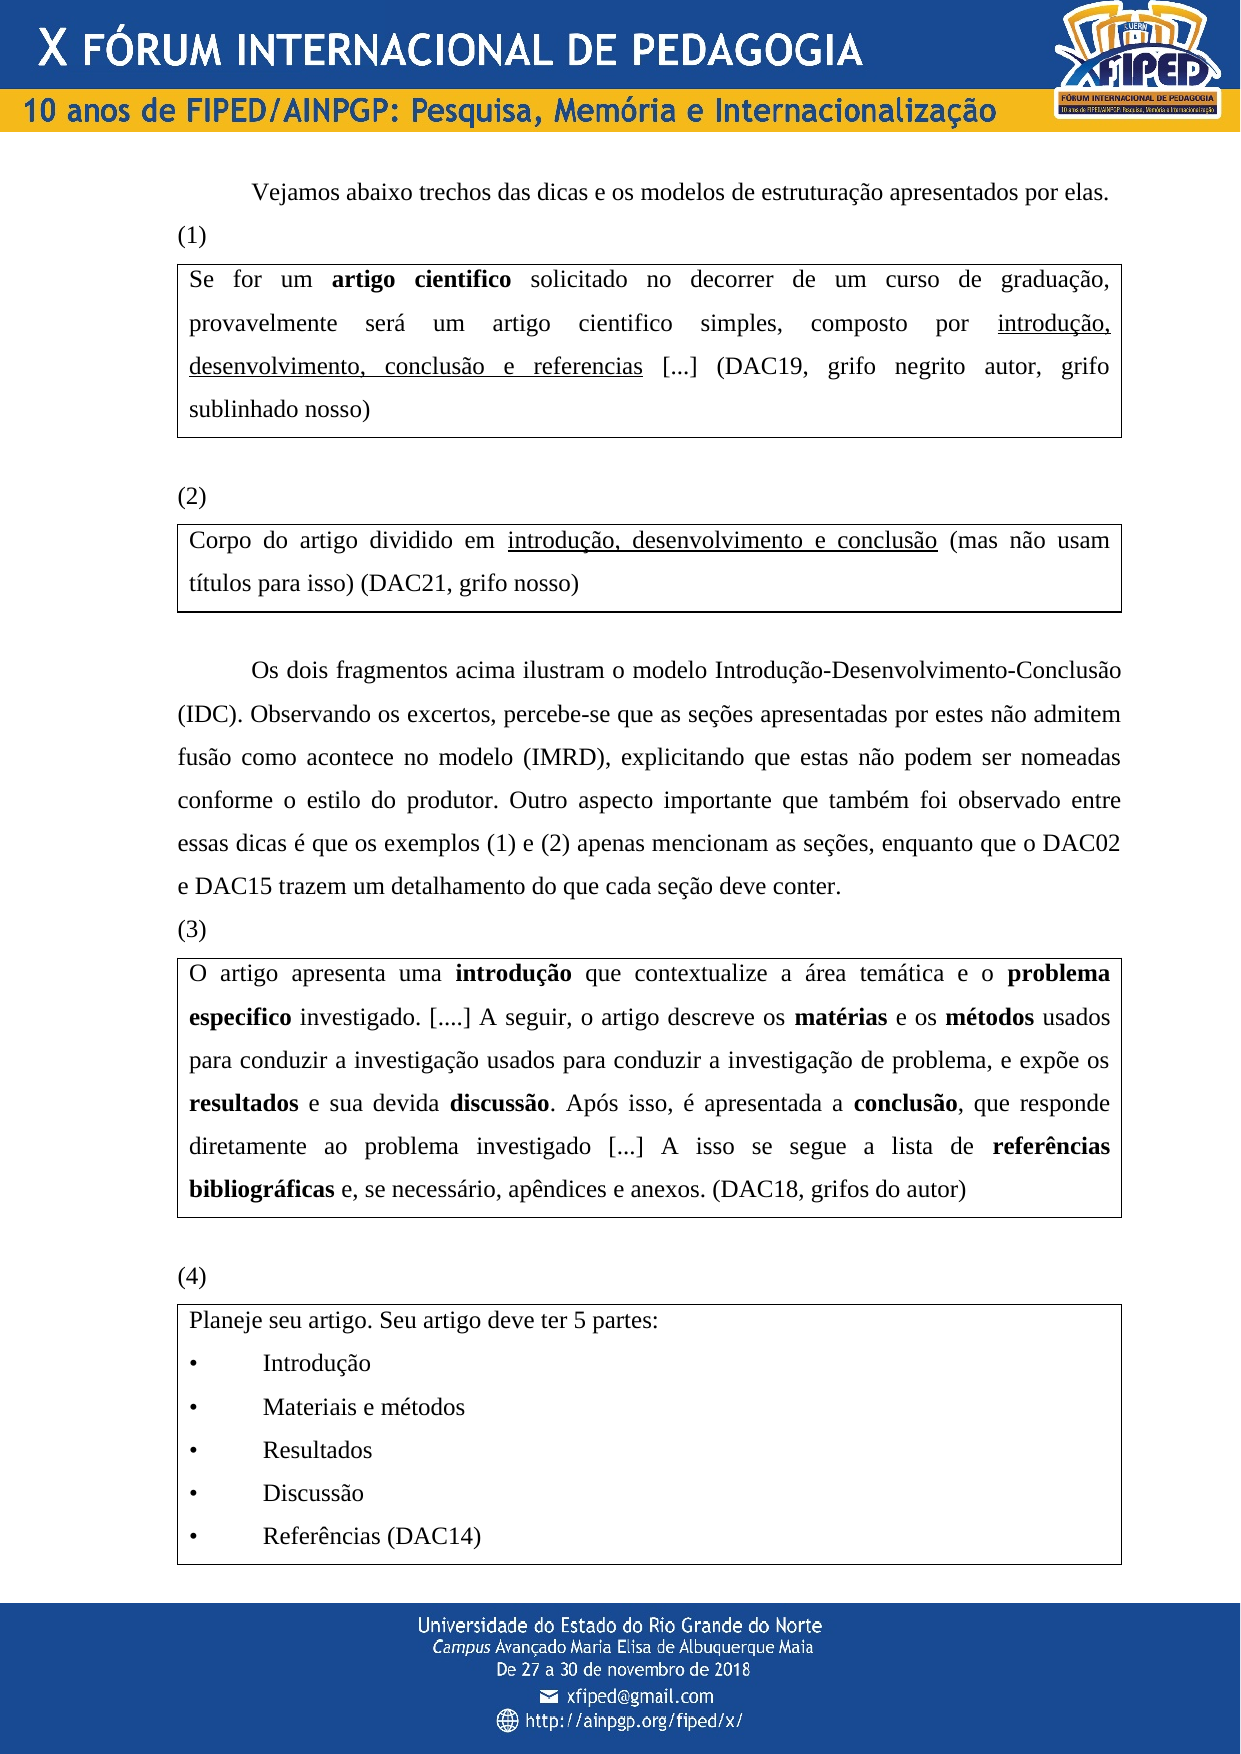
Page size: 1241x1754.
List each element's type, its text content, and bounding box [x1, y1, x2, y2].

text (3) [177, 914, 1122, 943]
table_header Se for um artigo cientifico solicitado no decorrer de um curso de graduação, provavelmente será um artigo cientifico simples, composto por introdução, desenvolvimento, conclusão e referencias [...] (DAC19, grifo negrito autor, grifo sublinhado nosso) [178, 265, 1121, 437]
text Os dois fragmentos acima ilustram o modelo Introdução-Desenvolvimento-Conclusão (IDC). Observando os excertos, percebe-se que as seções apresentadas por estes não admitem fusão como acontece no modelo (IMRD), explicitando que estas não podem ser nomeadas conforme o estilo do produtor. Outro aspecto importante que também foi observado entre essas dicas é que os exemplos (1) e (2) apenas mencionam as seções, enquanto que o DAC02 e DAC15 trazem um detalhamento do que cada seção deve conter. [177, 656, 1122, 900]
table_header Planeje seu artigo. Seu artigo deve ter 5 partes: • Introdução • Materiais e métodos • Resultados • Discussão • Referências (DAC14) [178, 1305, 1121, 1564]
text (2) [177, 481, 1122, 510]
picture [0, 1603, 1241, 1754]
text Vejamos abaixo trechos das dicas e os modelos de estruturação apresentados por elas. [177, 177, 1122, 206]
text (1) [177, 220, 1122, 249]
text (4) [177, 1261, 1122, 1290]
table_header Corpo do artigo dividido em introdução, desenvolvimento e conclusão (mas não usam títulos para isso) (DAC21, grifo nosso) [178, 525, 1121, 611]
picture [0, 0, 1241, 132]
table_header O artigo apresenta uma introdução que contextualize a área temática e o problema especifico investigado. [....] A seguir, o artigo descreve os matérias e os métodos usados para conduzir a investigação usados para conduzir a investigação de problema, e expõe os resultados e sua devida discussão. Após isso, é apresentada a conclusão, que responde diretamente ao problema investigado [...] A isso se segue a lista de referências bibliográficas e, se necessário, apêndices e anexos. (DAC18, grifos do autor) [178, 959, 1121, 1217]
